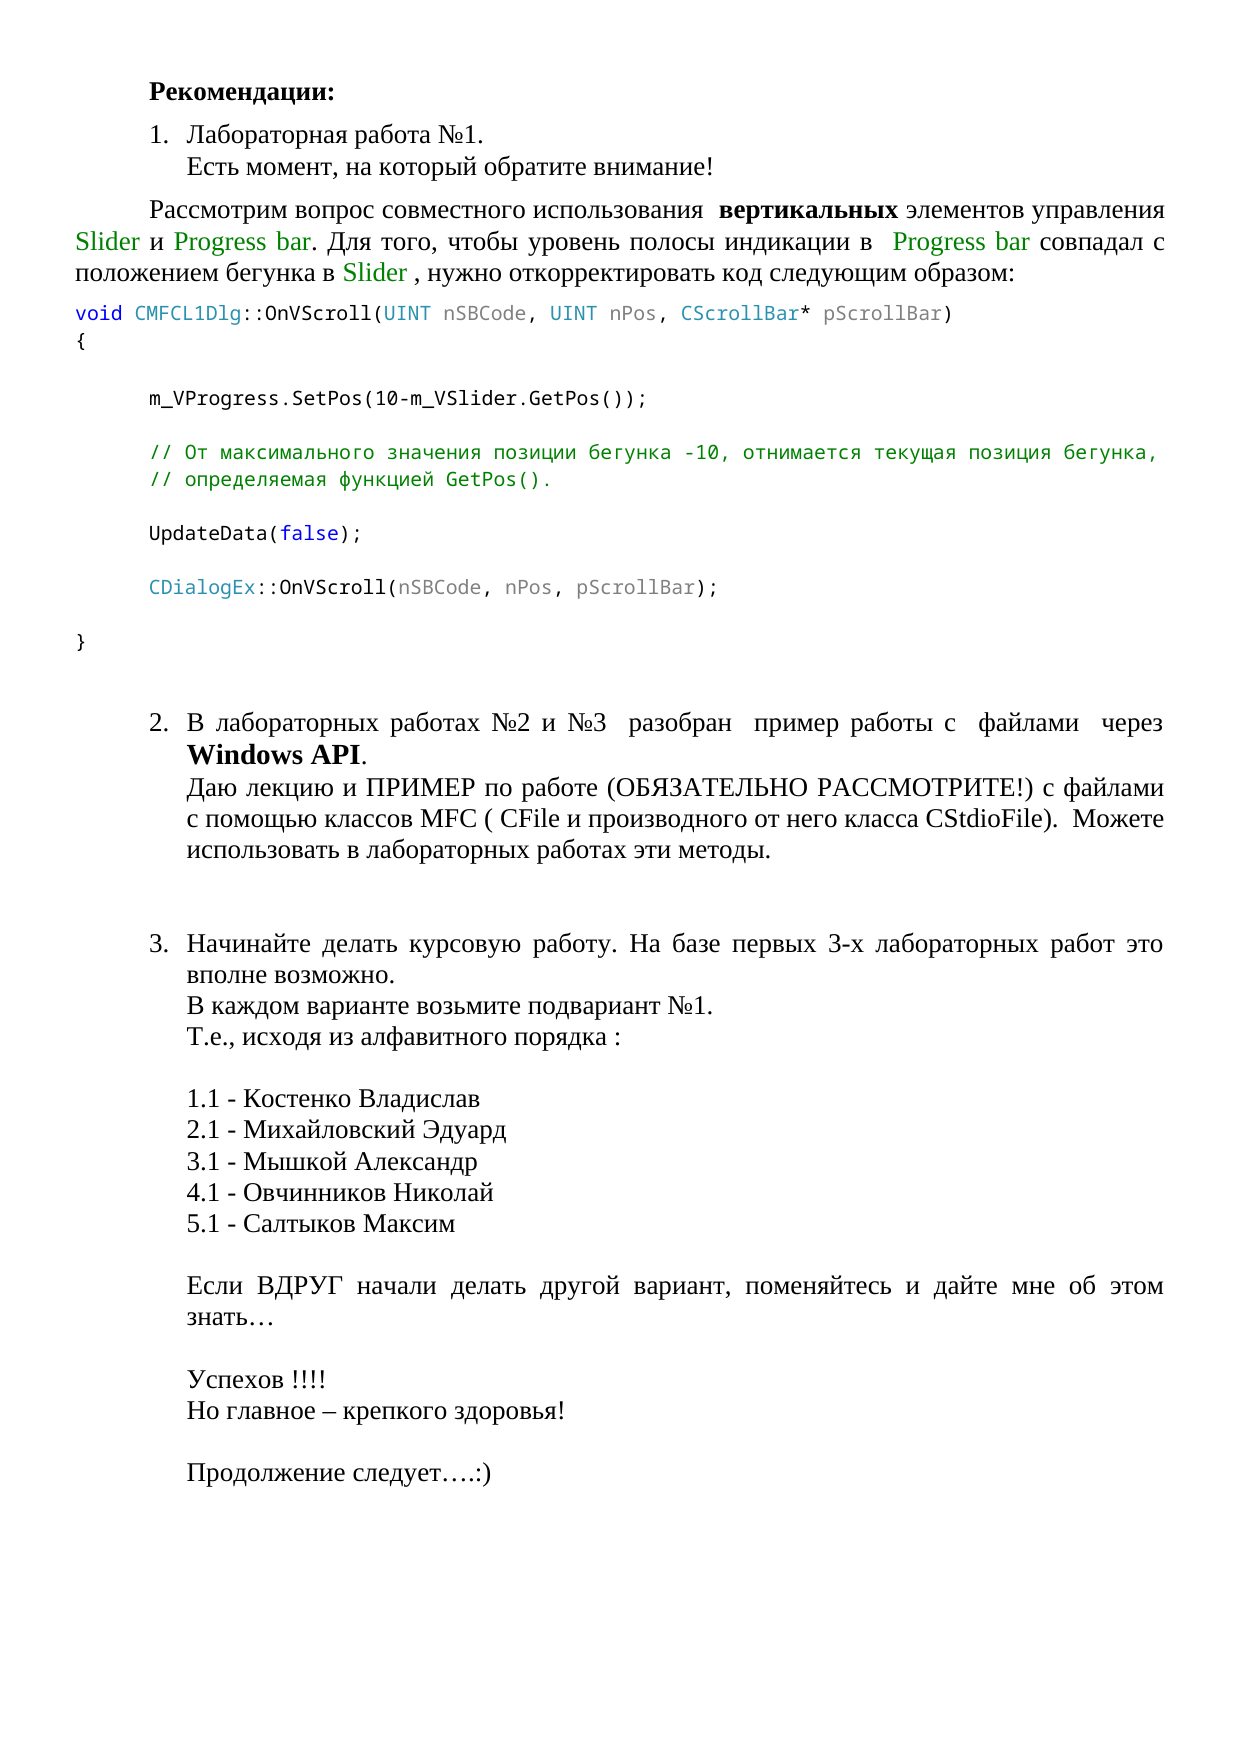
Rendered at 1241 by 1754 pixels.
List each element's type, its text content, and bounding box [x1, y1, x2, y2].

list 3.1 - Мышкой Александр [186, 1145, 1165, 1176]
text // определяемая функцией GetPos(). [75, 465, 1165, 492]
text // От максимального значения позиции бегунка -10, отнимается текущая позиция бегунка, [75, 438, 1165, 465]
text void CMFCL1Dlg::OnVScroll(UINT nSBCode, UINT nPos, CScrollBar* pScrollBar) [75, 299, 1165, 326]
list Есть момент, на который обратите внимание! [186, 150, 1165, 181]
text { [75, 326, 1165, 353]
text Рекомендации: [75, 75, 1165, 106]
list 5.1 - Салтыков Максим [186, 1207, 1165, 1238]
list В каждом варианте возьмите подвариант №1. [186, 989, 1165, 1020]
list Успехов !!!! [186, 1363, 1165, 1394]
text m_VProgress.SetPos(10-m_VSlider.GetPos()); [75, 384, 1165, 411]
list Т.е., исходя из алфавитного порядка : [186, 1020, 1165, 1051]
text CDialogEx::OnVScroll(nSBCode, nPos, pScrollBar); [75, 573, 1165, 600]
list 2.1 - Михайловский Эдуард [186, 1113, 1165, 1145]
list Даю лекцию и ПРИМЕР по работе (ОБЯЗАТЕЛЬНО РАССМОТРИТЕ!) с файлами с помощью классов MFC ( CFile и производного от него класса CStdioFile). Можете использовать в лабораторных работах эти методы. [186, 771, 1165, 864]
list Если ВДРУГ начали делать другой вариант, поменяйтесь и дайте мне об этом знать… [186, 1269, 1165, 1332]
list Начинайте делать курсовую работу. На базе первых 3-х лабораторных работ это вполне возможно. [149, 927, 1165, 989]
list В лабораторных работах №2 и №3 разобран пример работы с файлами через Windows API. [149, 706, 1165, 771]
list Но главное – крепкого здоровья! [186, 1394, 1165, 1425]
list Лабораторная работа №1. [149, 119, 1165, 150]
list 4.1 - Овчинников Николай [186, 1176, 1165, 1207]
list Продолжение следует….:) [186, 1456, 1165, 1487]
text Рассмотрим вопрос совместного использования вертикальных элементов управления Slider и Progress bar. Для того, чтобы уровень полосы индикации в Progress bar совпадал с положением бегунка в Slider , нужно откорректировать код следующим образом: [75, 193, 1165, 287]
text } [75, 627, 1165, 654]
list 1.1 - Костенко Владислав [186, 1082, 1165, 1113]
text UpdateData(false); [75, 519, 1165, 546]
